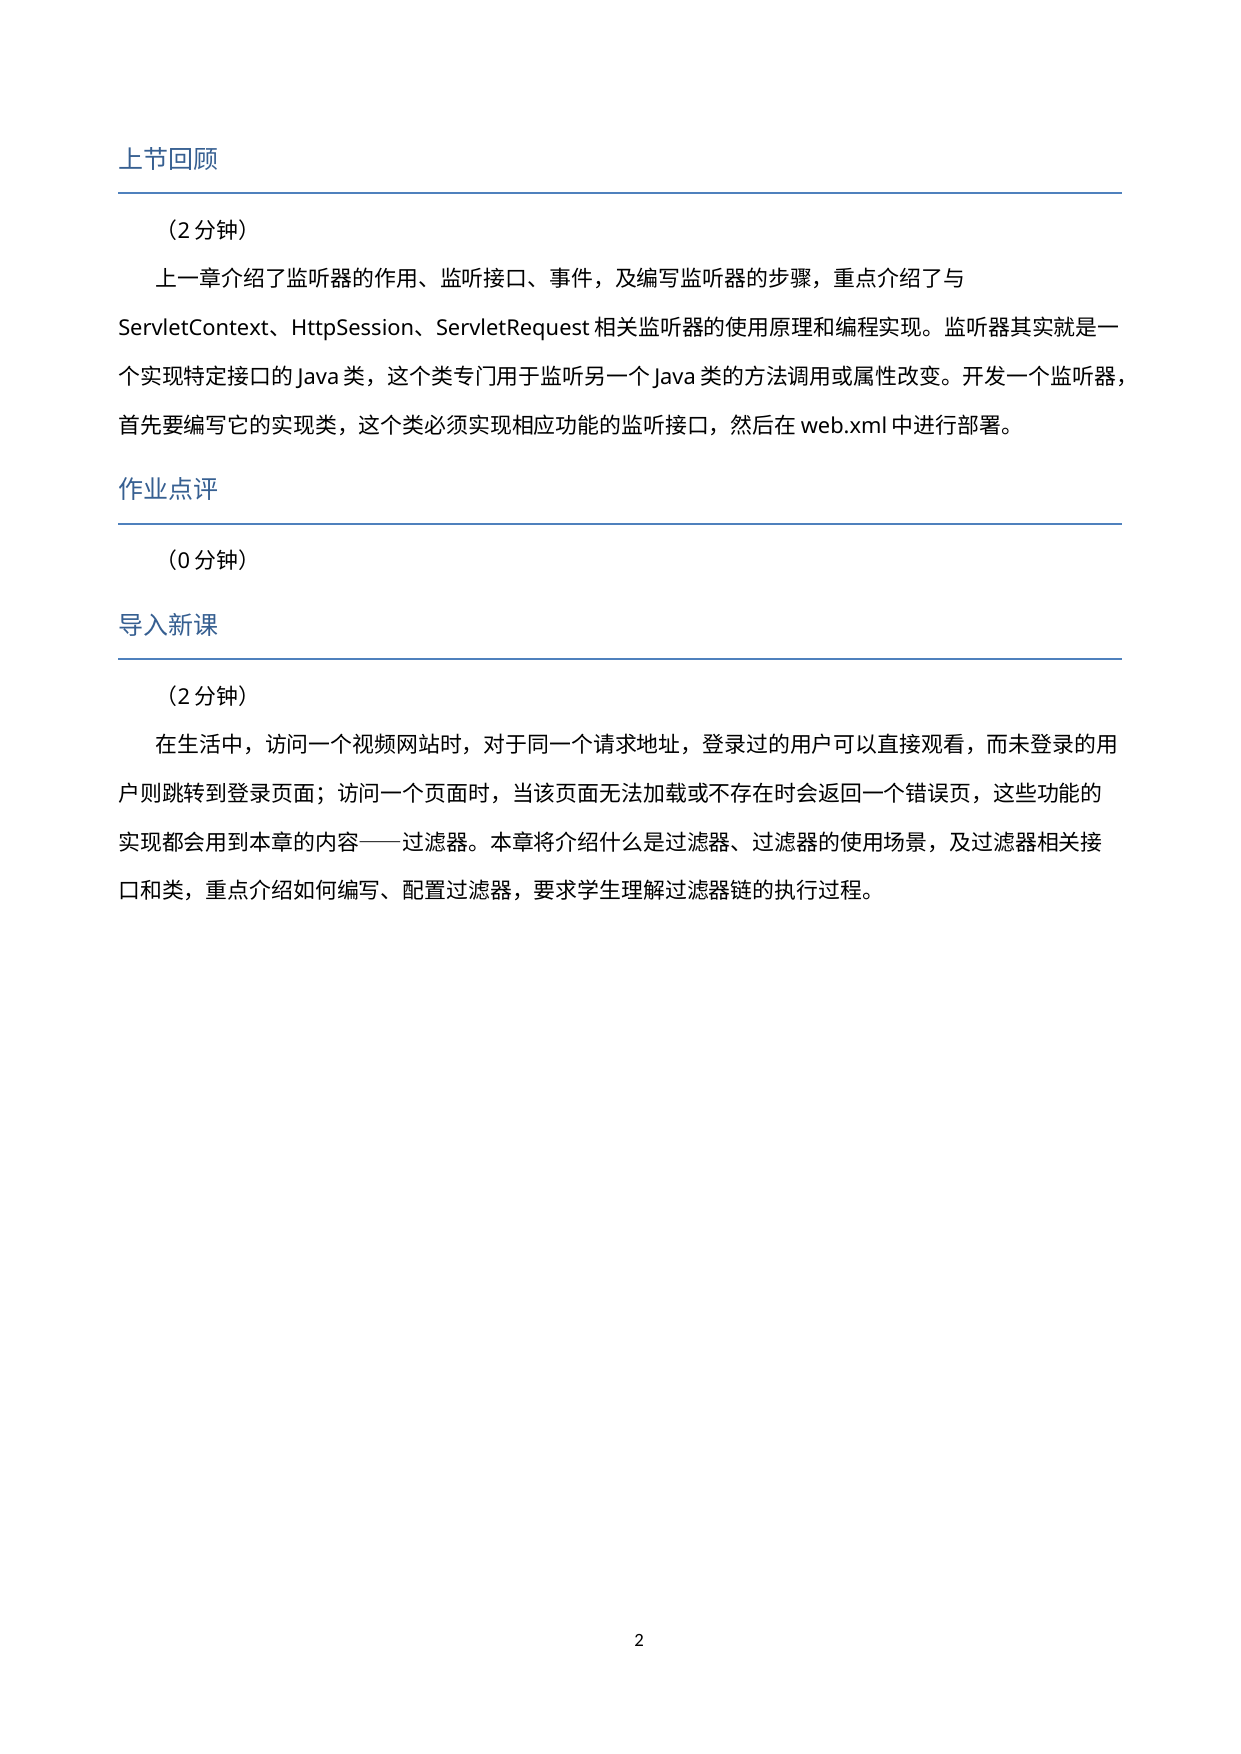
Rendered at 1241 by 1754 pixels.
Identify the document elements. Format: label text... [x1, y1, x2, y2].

text （0分钟） [118, 543, 1122, 575]
subtitle 作业点评 [118, 456, 1122, 523]
text （2分钟） [118, 678, 1122, 711]
text （2分钟） [118, 213, 1122, 245]
text 在生活中，访问一个视频网站时，对于同一个请求地址，登录过的用户可以直接观看，而未登录的用户则跳转到登录页面；访问一个页面时，当该页面无法加载或不存在时会返回一个错误页，这些功能的实现都会用到本章的内容——过滤器。本章将介绍什么是过滤器、过滤器的使用场景，及过滤器相关接口和类，重点介绍如何编写、配置过滤器，要求学生理解过滤器链的执行过程。 [118, 727, 1122, 906]
subtitle 导入新课 [118, 591, 1122, 658]
subtitle 上节回顾 [118, 125, 1122, 192]
text 上一章介绍了监听器的作用、监听接口、事件，及编写监听器的步骤，重点介绍了与ServletContext、HttpSession、ServletRequest相关监听器的使用原理和编程实现。监听器其实就是一个实现特定接口的Java类，这个类专门用于监听另一个Java类的方法调用或属性改变。开发一个监听器，首先要编写它的实现类，这个类必须实现相应功能的监听接口，然后在web.xml中进行部署。 [118, 261, 1122, 440]
